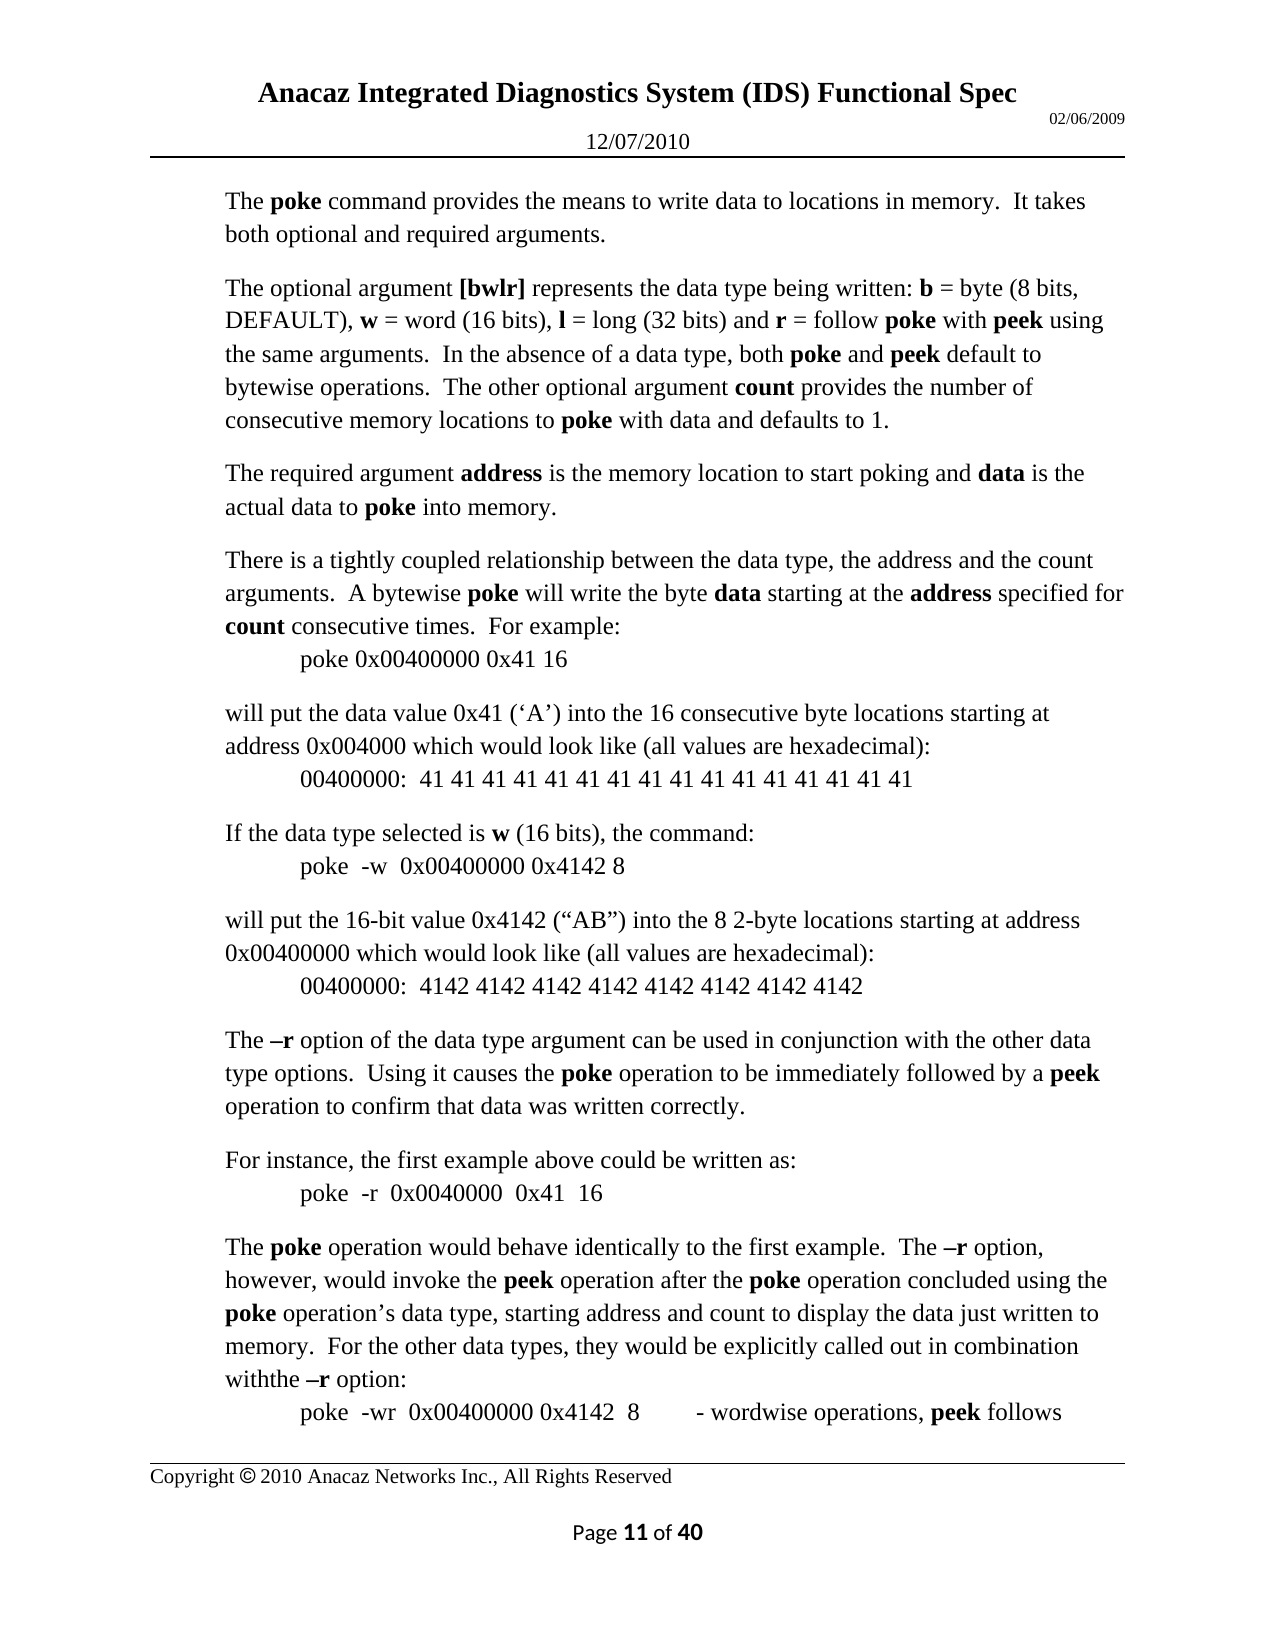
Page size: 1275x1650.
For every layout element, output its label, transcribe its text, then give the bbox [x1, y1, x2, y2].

text For instance, the first example above could be written as: [225, 1145, 1125, 1174]
text The optional argument [bwlr] represents the data type being written: b = byte (8 bits, DEFAULT), w = word (16 bits), l = long (32 bits) and r = follow poke with peek using the same arguments. In the absence of a data type, both poke and peek default to bytewise operations. The other optional argument count provides the number of consecutive memory locations to poke with data and defaults to 1. [225, 273, 1125, 433]
text The poke operation would behave identically to the first example. The –r option, however, would invoke the peek operation after the poke operation concluded using the poke operation’s data type, starting address and count to display the data just written to memory. For the other data types, they would be explicitly called out in combination withthe –r option: [225, 1232, 1125, 1393]
text The poke command provides the means to write data to locations in memory. It takes both optional and required arguments. [225, 186, 1125, 247]
text The required argument address is the memory location to start poking and data is the actual data to poke into memory. [225, 458, 1125, 520]
text poke -wr 0x00400000 0x4142 8 - wordwise operations, peek follows [225, 1397, 1125, 1426]
text The –r option of the data type argument can be used in conjunction with the other data type options. Using it causes the poke operation to be immediately followed by a peek operation to confirm that data was written correctly. [225, 1025, 1125, 1120]
text 00400000: 4142 4142 4142 4142 4142 4142 4142 4142 [225, 971, 1125, 1000]
text poke 0x00400000 0x41 16 [225, 644, 1125, 673]
text There is a tightly coupled relationship between the data type, the address and the count arguments. A bytewise poke will write the byte data starting at the address specified for count consecutive times. For example: [225, 545, 1125, 640]
text will put the 16-bit value 0x4142 (“AB”) into the 8 2-byte locations starting at address 0x00400000 which would look like (all values are hexadecimal): [225, 905, 1125, 967]
text poke -w 0x00400000 0x4142 8 [225, 851, 1125, 880]
text will put the data value 0x41 (‘A’) into the 16 consecutive byte locations starting at address 0x004000 which would look like (all values are hexadecimal): [225, 698, 1125, 760]
text If the data type selected is w (16 bits), the command: [225, 818, 1125, 847]
text 00400000: 41 41 41 41 41 41 41 41 41 41 41 41 41 41 41 41 [225, 764, 1125, 793]
text poke -r 0x0040000 0x41 16 [225, 1178, 1125, 1207]
